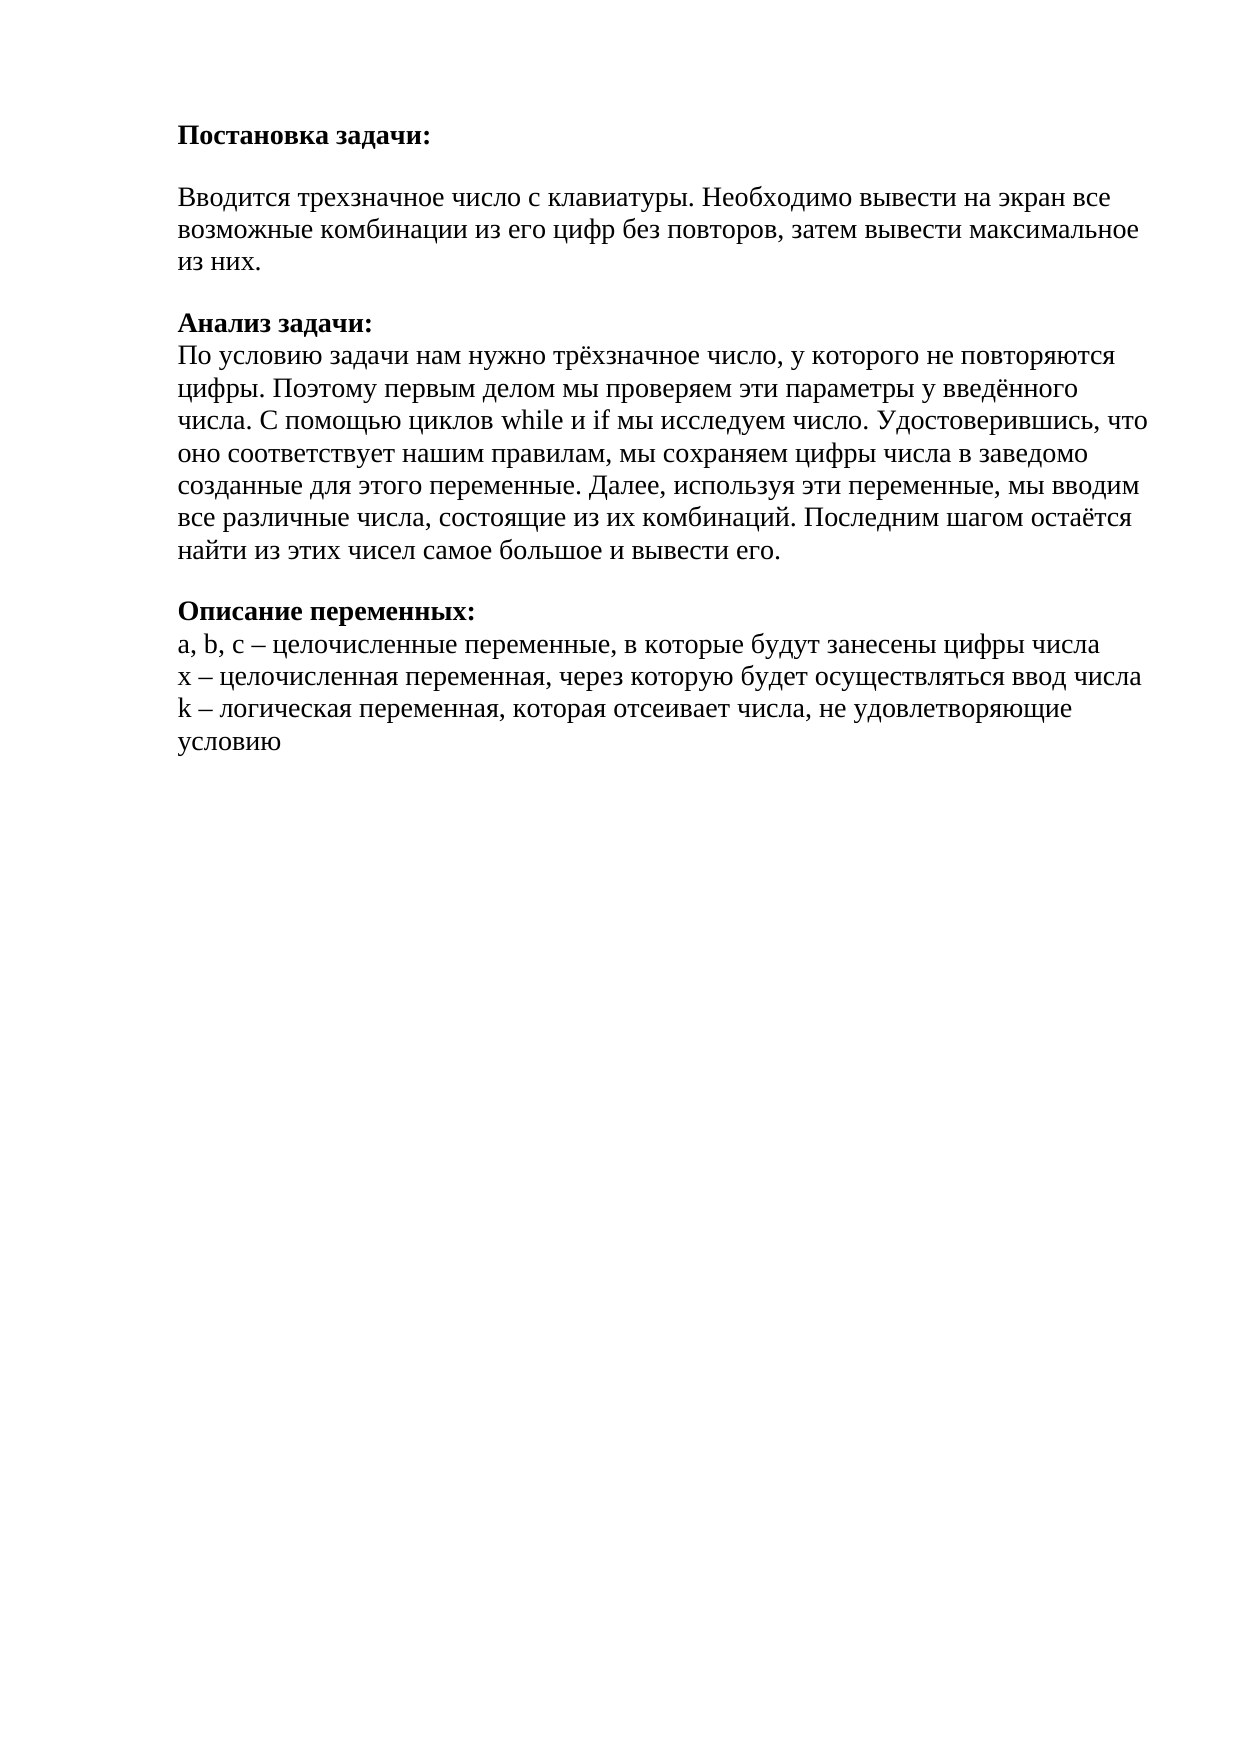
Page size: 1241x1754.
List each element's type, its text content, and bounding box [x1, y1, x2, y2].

text Постановка задачи: [177, 118, 1152, 151]
text Анализ задачи: По условию задачи нам нужно трёхзначное число, у которого не повторяются цифры. Поэтому первым делом мы проверяем эти параметры у введённого числа. С помощью циклов while и if мы исследуем число. Удостоверившись, что оно соответствует нашим правилам, мы сохраняем цифры числа в заведомо созданные для этого переменные. Далее, используя эти переменные, мы вводим все различные числа, состоящие из их комбинаций. Последним шагом остаётся найти из этих чисел самое большое и вывести его. [177, 306, 1152, 565]
text Вводится трехзначное число с клавиатуры. Необходимо вывести на экран все возможные комбинации из его цифр без повторов, затем вывести максимальное из них. [177, 180, 1152, 277]
text Описание переменных: a, b, c – целочисленные переменные, в которые будут занесены цифры числа x – целочисленная переменная, через которую будет осуществляться ввод числа k – логическая переменная, которая отсеивает числа, не удовлетворяющие условию [177, 594, 1152, 756]
